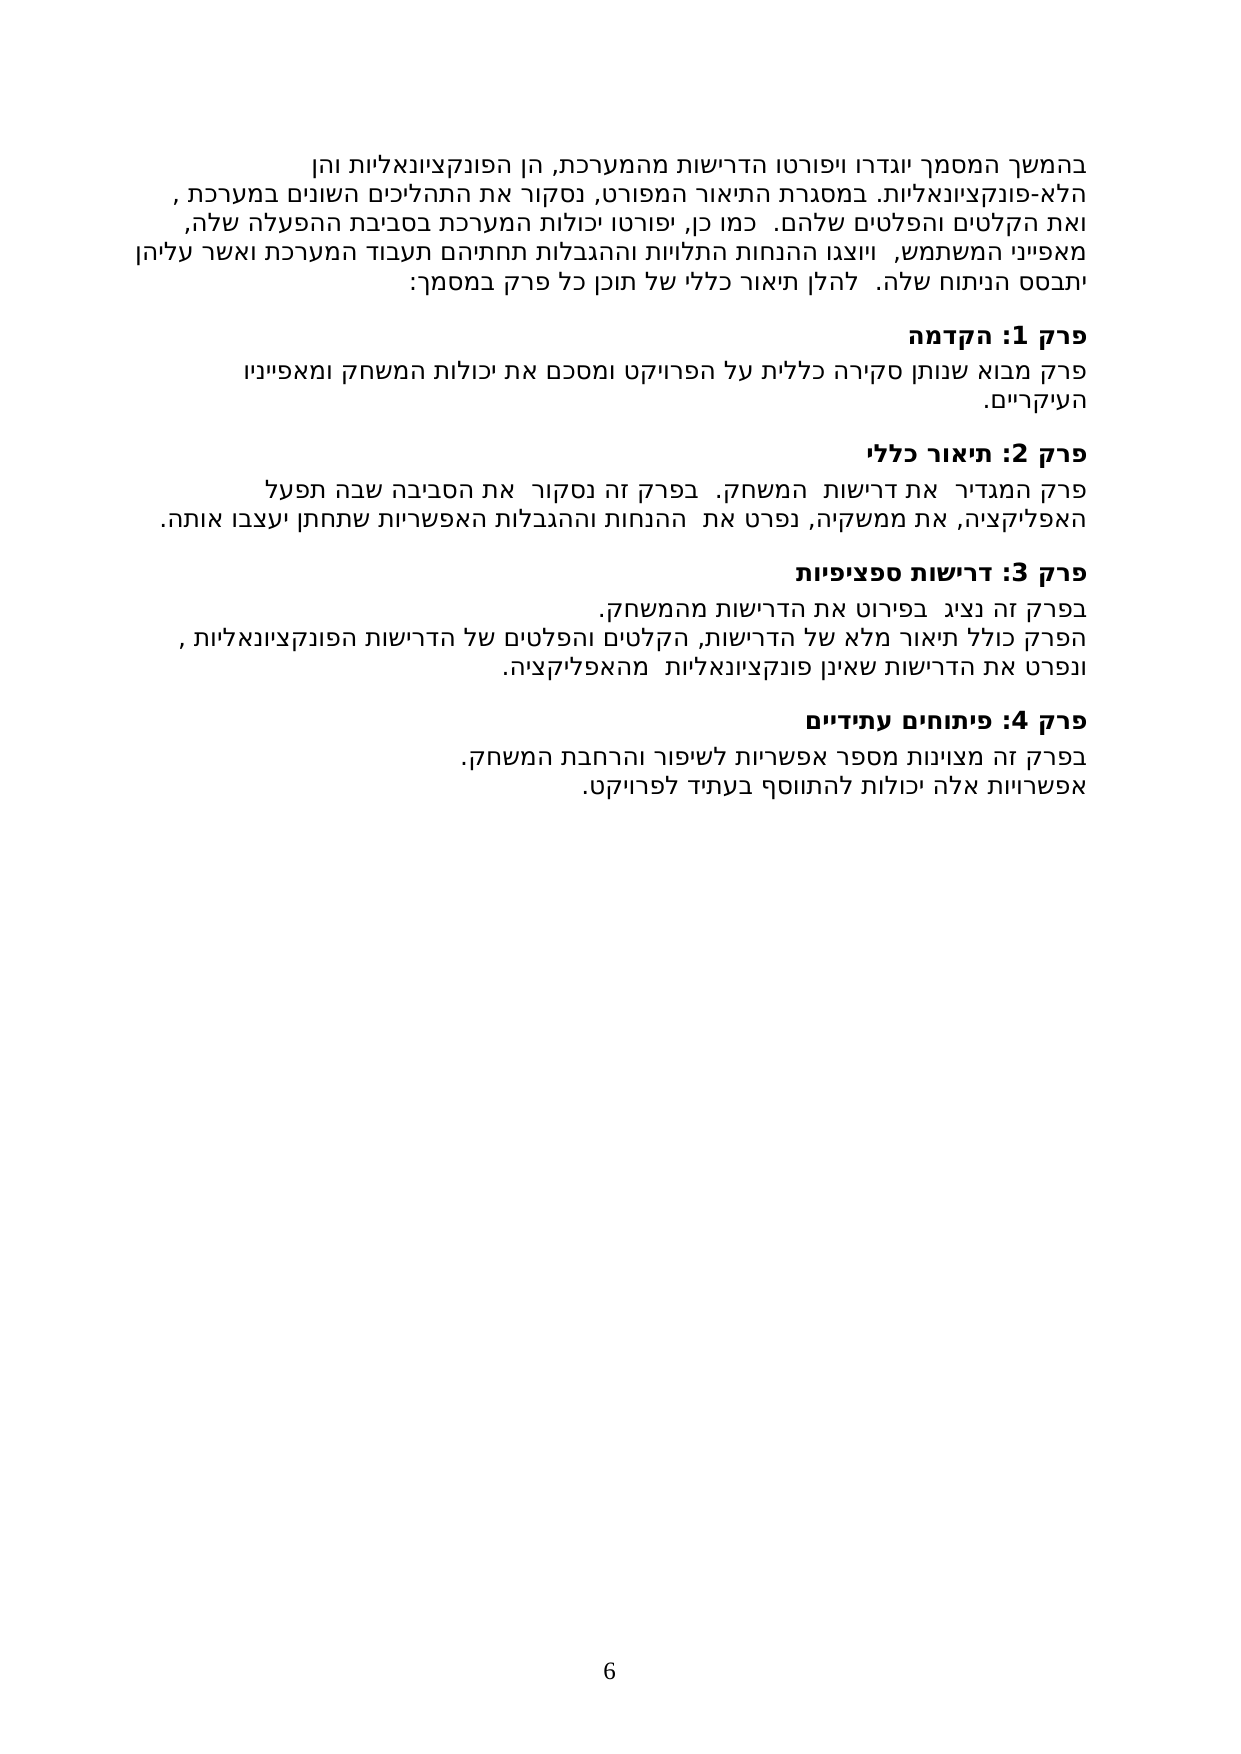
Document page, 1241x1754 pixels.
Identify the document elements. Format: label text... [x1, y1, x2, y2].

subtitle פרק 3: דרישות ספציפיות [131, 558, 1087, 587]
text פרק מבוא שנותן סקירה כללית על הפרויקט ומסכם את יכולות המשחק ומאפייניו העיקריים. [131, 356, 1087, 414]
subtitle פרק 1: הקדמה [131, 321, 1087, 350]
text אפשרויות אלה יכולות להתווסף בעתיד לפרויקט. [131, 771, 1087, 800]
text בפרק זה נציג בפירוט את הדרישות מהמשחק. [131, 594, 1087, 623]
subtitle פרק 2: תיאור כללי [131, 439, 1087, 469]
text בפרק זה מצוינות מספר אפשריות לשיפור והרחבת המשחק. [131, 742, 1087, 771]
text פרק המגדיר את דרישות המשחק. בפרק זה נסקור את הסביבה שבה תפעל האפליקציה, את ממשקיה, נפרט את ההנחות וההגבלות האפשריות שתחתן יעצבו אותה. [131, 475, 1087, 533]
subtitle פרק 4: פיתוחים עתידיים [131, 706, 1087, 735]
text הפרק כולל תיאור מלא של הדרישות, הקלטים והפלטים של הדרישות הפונקציונאליות , ונפרט את הדרישות שאינן פונקציונאליות מהאפליקציה. [131, 623, 1087, 681]
subtitle בהמשך המסמך יוגדרו ויפורטו הדרישות מהמערכת, הן הפונקציונאליות והן הלא-פונקציונאליות. במסגרת התיאור המפורט, נסקור את התהליכים השונים במערכת , ואת הקלטים והפלטים שלהם. כמו כן, יפורטו יכולות המערכת בסביבת ההפעלה שלה, מאפייני המשתמש, ויוצגו ההנחות התלויות וההגבלות תחתיהם תעבוד המערכת ואשר עליהן יתבסס הניתוח שלה. להלן תיאור כללי של תוכן כל פרק במסמך: [131, 150, 1087, 296]
